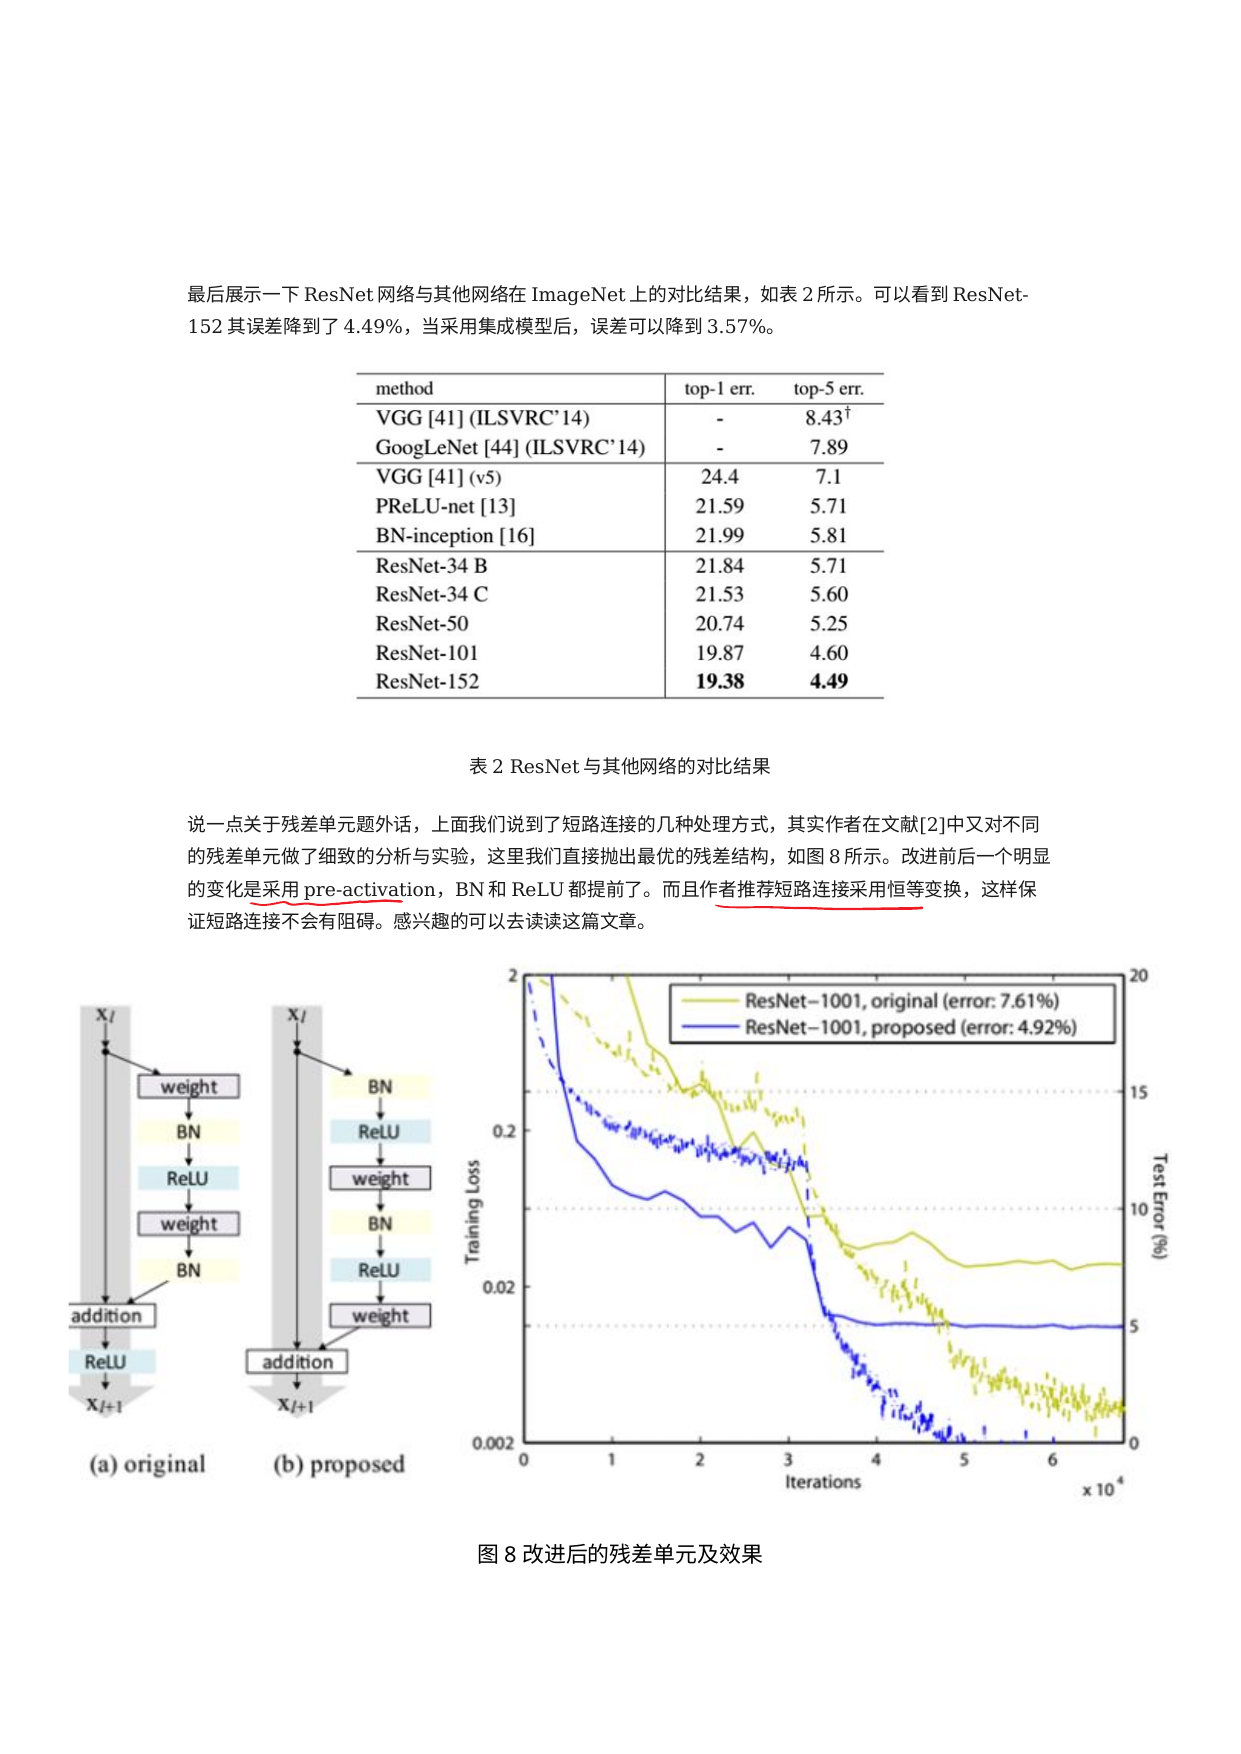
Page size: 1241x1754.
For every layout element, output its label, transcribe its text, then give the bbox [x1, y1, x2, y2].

text 最后展示一下ResNet网络与其他网络在ImageNet上的对比结果，如表2所示。可以看到ResNet-152其误差降到了4.49%，当采用集成模型后，误差可以降到3.57%。 [187, 277, 1053, 342]
text 表2 ResNet与其他网络的对比结果 [187, 749, 1053, 782]
text 说一点关于残差单元题外话，上面我们说到了短路连接的几种处理方式，其实作者在文献[2]中又对不同的残差单元做了细致的分析与实验，这里我们直接抛出最优的残差结构，如图8所示。改进前后一个明显的变化是采用pre-activation，BN和ReLU都提前了。而且作者推荐短路连接采用恒等变换，这样保证短路连接不会有阻碍。感兴趣的可以去读读这篇文章。 [187, 807, 1053, 937]
picture [350, 367, 890, 704]
picture [68, 940, 1172, 1511]
text 图8 改进后的残差单元及效果 [187, 1537, 1053, 1569]
